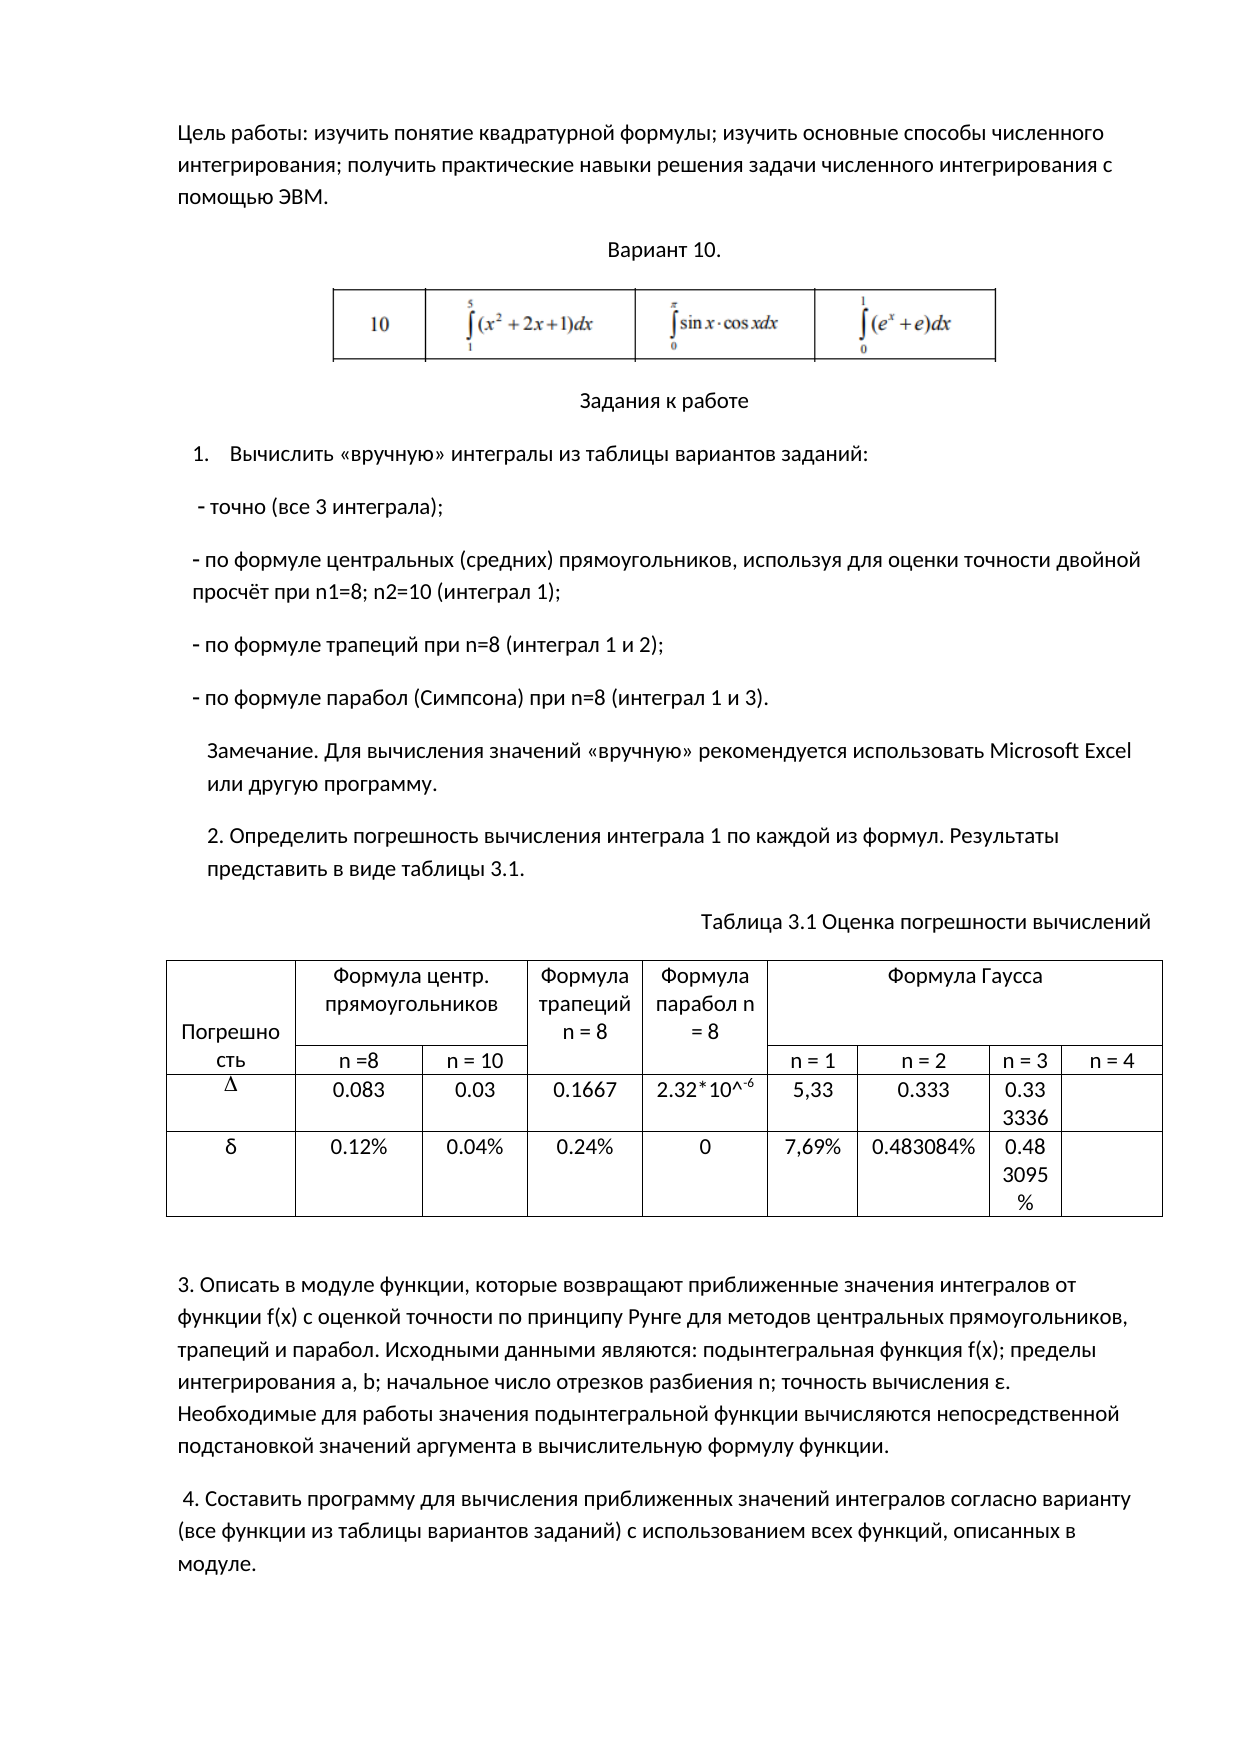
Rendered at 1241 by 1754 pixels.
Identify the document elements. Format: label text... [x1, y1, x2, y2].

table_header Формула центр. прямоугольников [296, 961, 527, 1045]
table_header Формула Гаусса [768, 961, 1162, 1045]
table_cell n =8 [296, 1046, 422, 1074]
text Вариант 10. [177, 236, 1152, 263]
table_cell n = 3 [990, 1046, 1061, 1074]
table_cell [1062, 1075, 1162, 1131]
table_cell 0.03 [423, 1075, 527, 1131]
table_cell 2.32*10^-6 [643, 1075, 767, 1131]
text точно (все 3 интеграла); [192, 492, 1152, 520]
text по формуле центральных (средних) прямоугольников, используя для оценки точности двойной просчёт при n1=8; n2=10 (интеграл 1); [192, 545, 1152, 605]
table_cell 0.04% [423, 1132, 527, 1216]
table_cell [167, 1075, 295, 1131]
table_cell 7,69% [768, 1132, 857, 1216]
table_cell 0.1667 [528, 1075, 642, 1131]
text Таблица 3.1 Оценка погрешности вычислений [177, 907, 1152, 935]
table_cell 0.12% [296, 1132, 422, 1216]
table_cell 0.24% [528, 1132, 642, 1216]
list Вычислить «вручную» интегралы из таблицы вариантов заданий: [192, 439, 1152, 467]
table_cell [1062, 1132, 1162, 1216]
table_cell n = 10 [423, 1046, 527, 1074]
text Замечание. Для вычисления значений «вручную» рекомендуется использовать Microsoft Excel или другую программу. [207, 736, 1152, 797]
table_cell n = 1 [768, 1046, 857, 1074]
table_header Формула парабол n = 8 [643, 961, 767, 1074]
table_cell 0.483095% [990, 1132, 1061, 1216]
table_cell 0.333336 [990, 1075, 1061, 1131]
table_cell 0 [643, 1132, 767, 1216]
table_cell 0.333 [858, 1075, 989, 1131]
text по формуле парабол (Симпсона) при n=8 (интеграл 1 и 3). [192, 683, 1152, 711]
text 3. Описать в модуле функции, которые возвращают приближенные значения интегралов от функции f(x) с оценкой точности по принципу Рунге для методов центральных прямоугольников, трапеций и парабол. Исходными данными являются: подынтегральная функция f(x); пределы интегрирования a, b; начальное число отрезков разбиения n; точность вычисления ε. Необходимые для работы значения подынтегральной функции вычисляются непосредственной подстановкой значений аргумента в вычислительную формулу функции. [177, 1270, 1152, 1459]
table_cell 0.483084% [858, 1132, 989, 1216]
table_cell δ [167, 1132, 295, 1216]
table_cell n = 4 [1062, 1046, 1162, 1074]
text Цель работы: изучить понятие квадратурной формулы; изучить основные способы численного интегрирования; получить практические навыки решения задачи численного интегрирования с помощью ЭВМ. [177, 118, 1152, 211]
picture [328, 288, 1001, 362]
text 4. Составить программу для вычисления приближенных значений интегралов согласно варианту (все функции из таблицы вариантов заданий) с использованием всех функций, описанных в модуле. [177, 1484, 1152, 1577]
table_cell 0.083 [296, 1075, 422, 1131]
text 2. Определить погрешность вычисления интеграла 1 по каждой из формул. Результаты представить в виде таблицы 3.1. [207, 822, 1152, 882]
text Задания к работе [177, 386, 1152, 414]
text по формуле трапеций при n=8 (интеграл 1 и 2); [192, 630, 1152, 658]
table_cell 5,33 [768, 1075, 857, 1131]
table_cell n = 2 [858, 1046, 989, 1074]
table_header Погрешность [167, 961, 295, 1074]
table_header Формула трапеций n = 8 [528, 961, 642, 1074]
